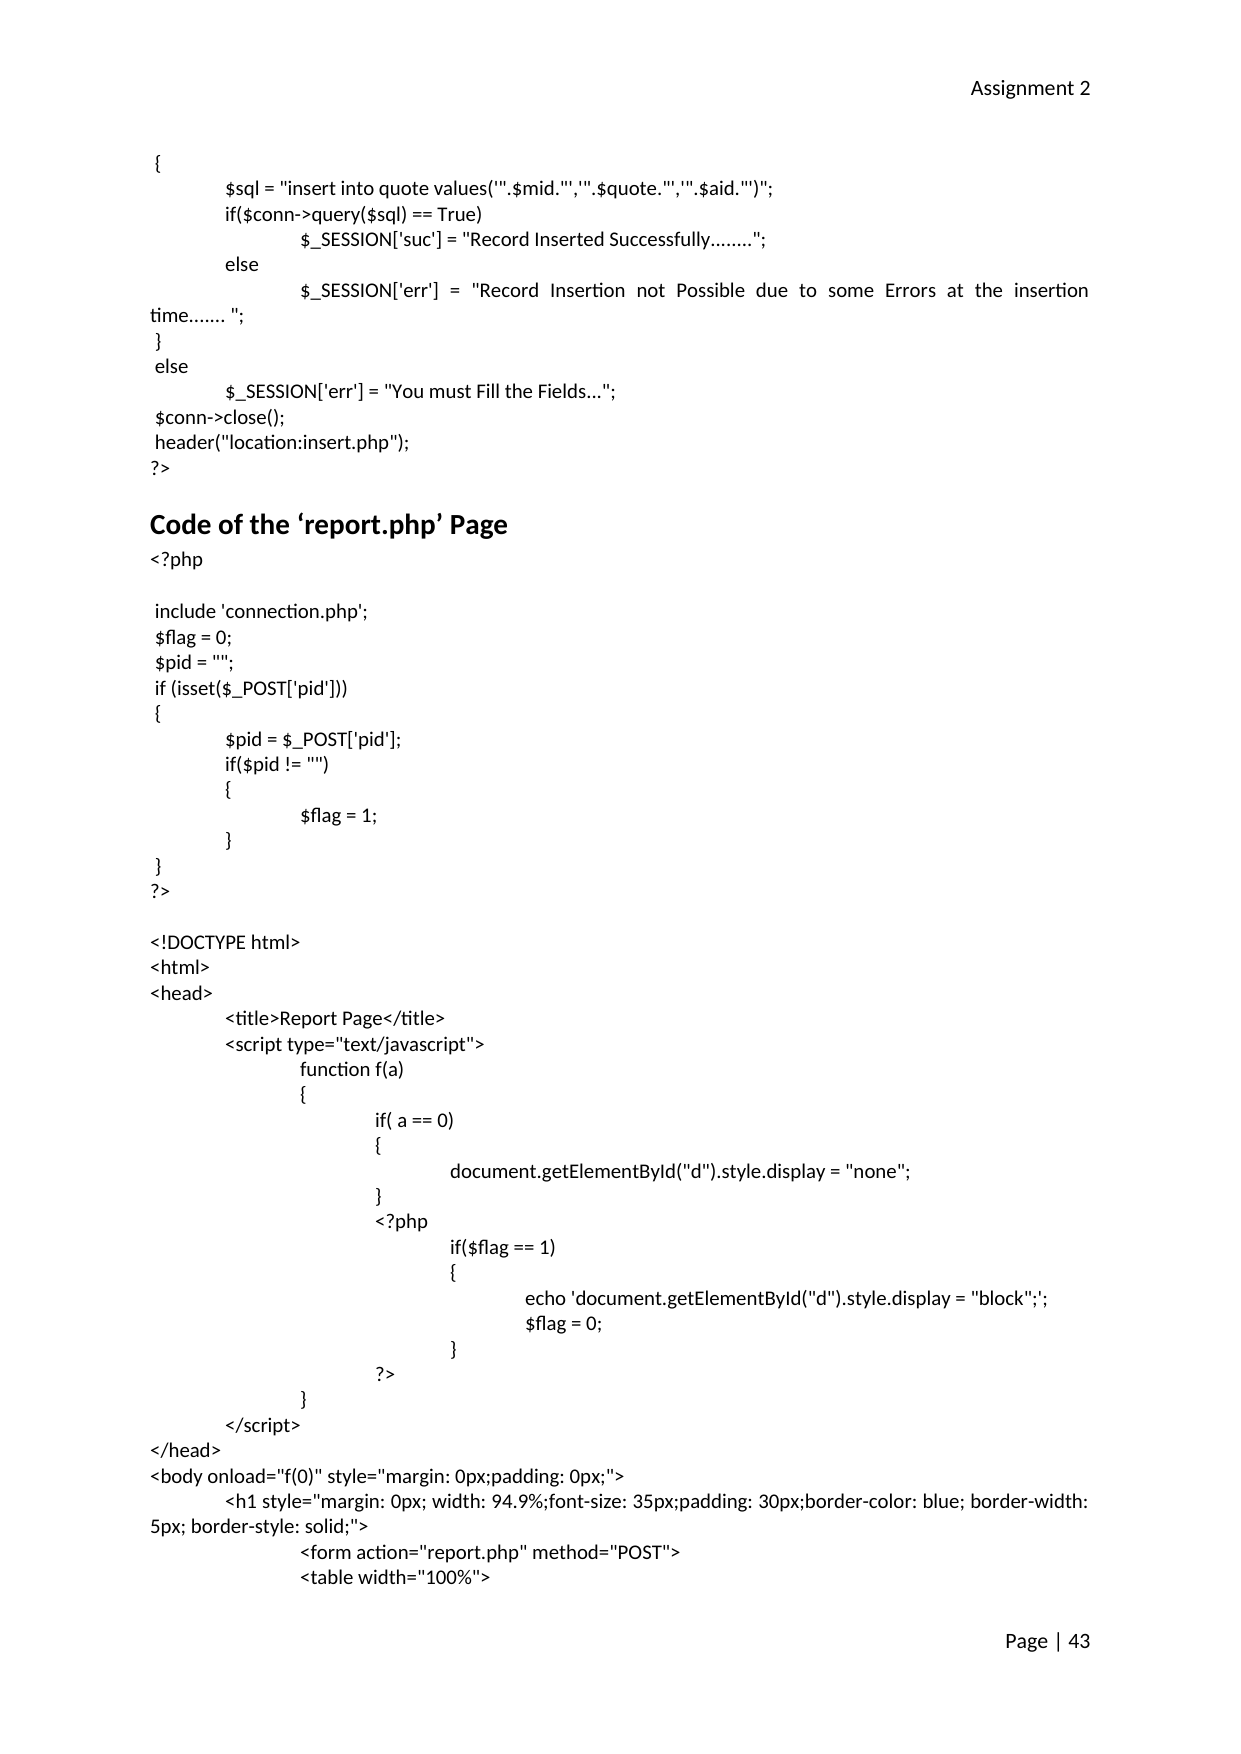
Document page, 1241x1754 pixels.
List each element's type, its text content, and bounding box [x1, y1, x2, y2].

text <form action="report.php" method="POST"> [150, 1539, 1090, 1564]
text $pid = ""; [150, 649, 1090, 675]
text echo 'document.getElementById("d").style.display = "block";'; [150, 1285, 1090, 1310]
text $conn->close(); [150, 404, 1090, 429]
text $sql = "insert into quote values('".$mid."','".$quote."','".$aid."')"; [150, 175, 1090, 201]
text $_SESSION['suc'] = "Record Inserted Successfully........"; [150, 226, 1090, 252]
text } [150, 1336, 1090, 1361]
text document.getElementById("d").style.display = "none"; [150, 1158, 1090, 1183]
text <html> [150, 954, 1090, 980]
text </head> [150, 1437, 1090, 1463]
text <h1 style="margin: 0px; width: 94.9%;font-size: 35px;padding: 30px;border-color: blue; border-width: 5px; border-style: solid;"> [150, 1488, 1090, 1539]
text $_SESSION['err'] = "You must Fill the Fields..."; [150, 379, 1090, 404]
text $flag = 0; [150, 624, 1090, 649]
text header("location:insert.php"); [150, 429, 1090, 455]
text } [150, 1387, 1090, 1412]
text ?> [150, 878, 1090, 904]
text <script type="text/javascript"> [150, 1031, 1090, 1056]
text <?php [150, 547, 1090, 572]
text if (isset($_POST['pid'])) [150, 675, 1090, 700]
text <head> [150, 980, 1090, 1005]
text function f(a) [150, 1056, 1090, 1082]
text { [150, 1082, 1090, 1107]
text { [150, 777, 1090, 802]
text { [150, 1259, 1090, 1285]
text ?> [150, 455, 1090, 480]
text { [150, 150, 1090, 175]
text <?php [150, 1209, 1090, 1234]
text <table width="100%"> [150, 1564, 1090, 1590]
text <!DOCTYPE html> [150, 929, 1090, 954]
text } [150, 827, 1090, 853]
text $flag = 0; [150, 1310, 1090, 1336]
text if($pid != "") [150, 751, 1090, 777]
text if($flag == 1) [150, 1234, 1090, 1259]
text $_SESSION['err'] = "Record Insertion not Possible due to some Errors at the insertion time....... "; [150, 277, 1090, 328]
text if($conn->query($sql) == True) [150, 201, 1090, 226]
text } [150, 328, 1090, 353]
text $flag = 1; [150, 802, 1090, 827]
text <title>Report Page</title> [150, 1005, 1090, 1031]
text { [150, 1132, 1090, 1158]
text </script> [150, 1412, 1090, 1437]
text include 'connection.php'; [150, 599, 1090, 624]
text else [150, 252, 1090, 277]
text <body onload="f(0)" style="margin: 0px;padding: 0px;"> [150, 1463, 1090, 1488]
text } [150, 1183, 1090, 1209]
text else [150, 353, 1090, 379]
text $pid = $_POST['pid']; [150, 726, 1090, 751]
text Code of the ‘report.php’ Page [150, 506, 1090, 541]
text } [150, 853, 1090, 878]
text { [150, 700, 1090, 726]
text ?> [150, 1361, 1090, 1387]
text if( a == 0) [150, 1107, 1090, 1132]
